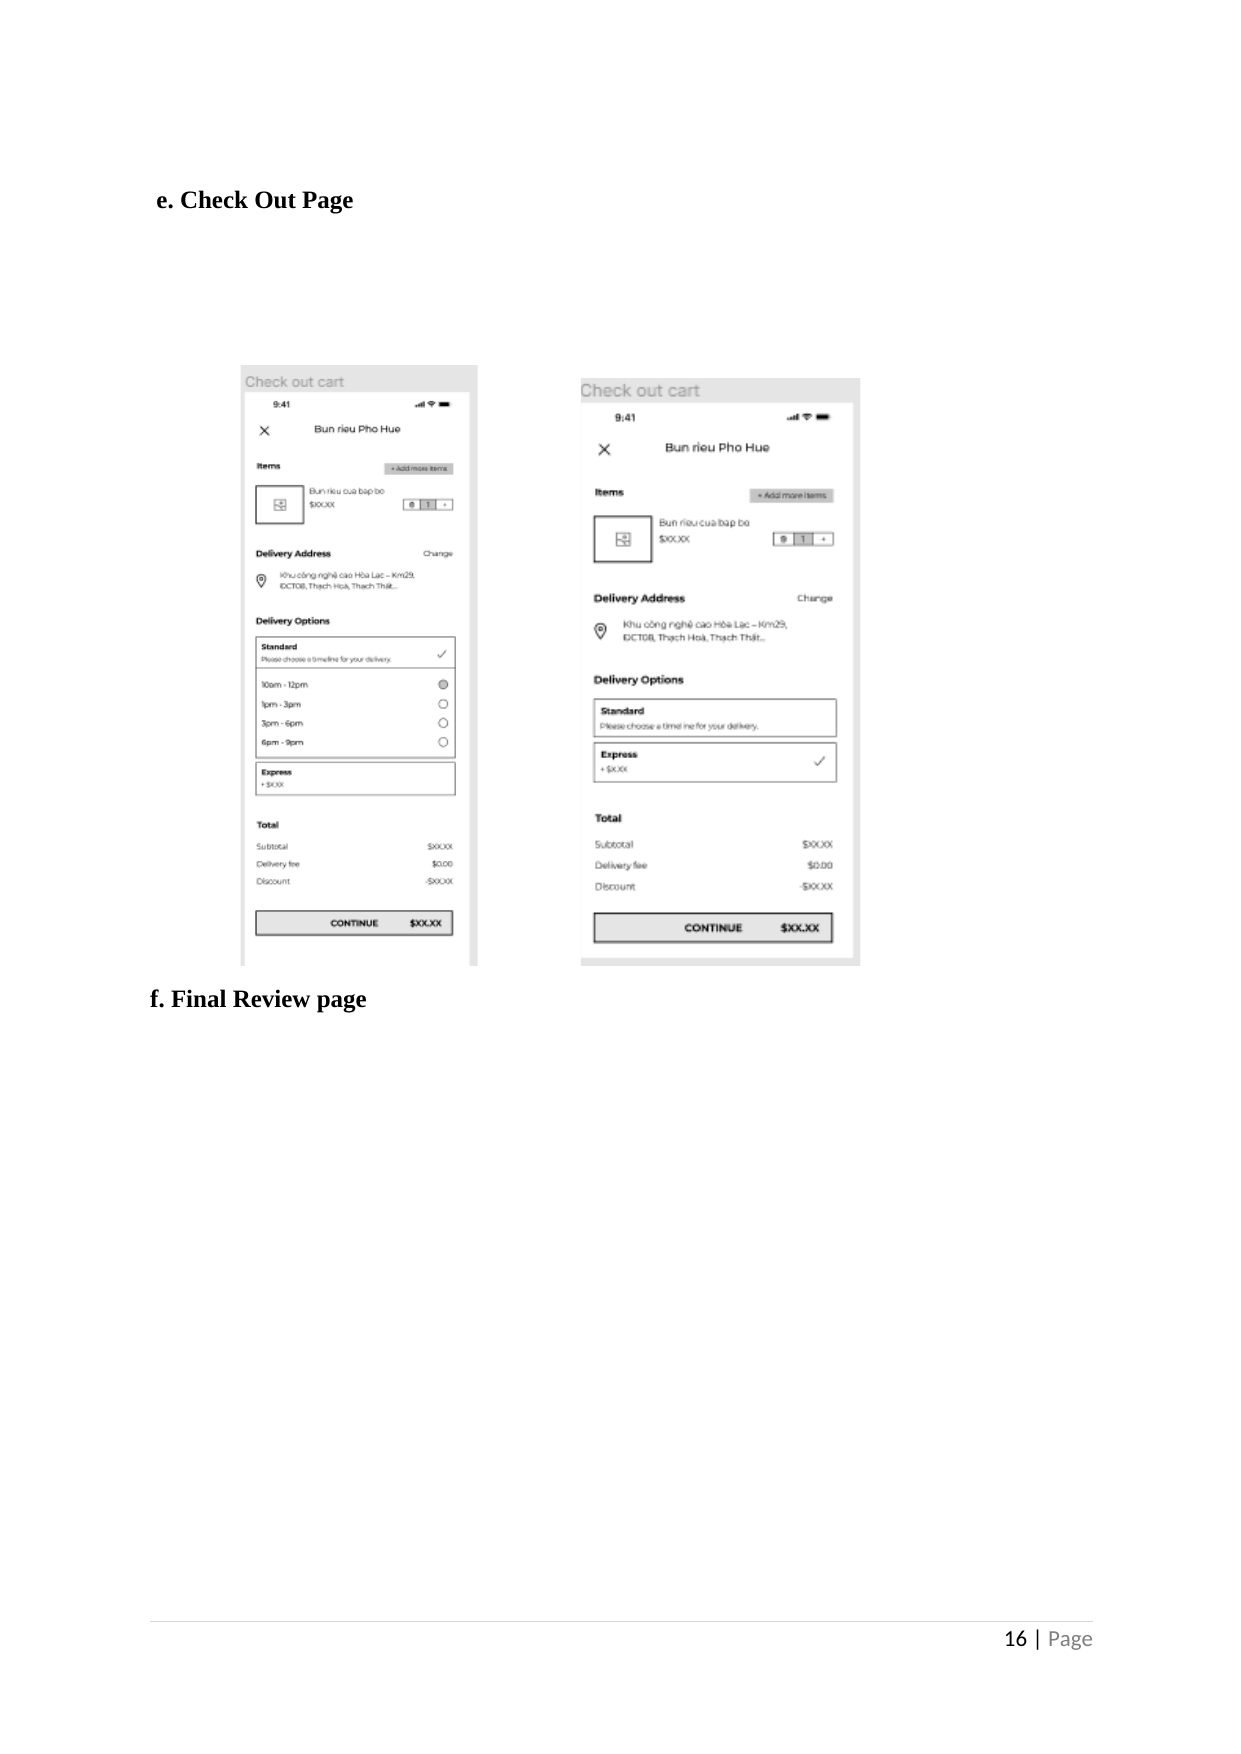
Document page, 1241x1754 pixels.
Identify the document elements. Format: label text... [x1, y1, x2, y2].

picture [580, 378, 861, 966]
subtitle e. Check Out Page [150, 185, 1093, 214]
picture [240, 365, 478, 966]
